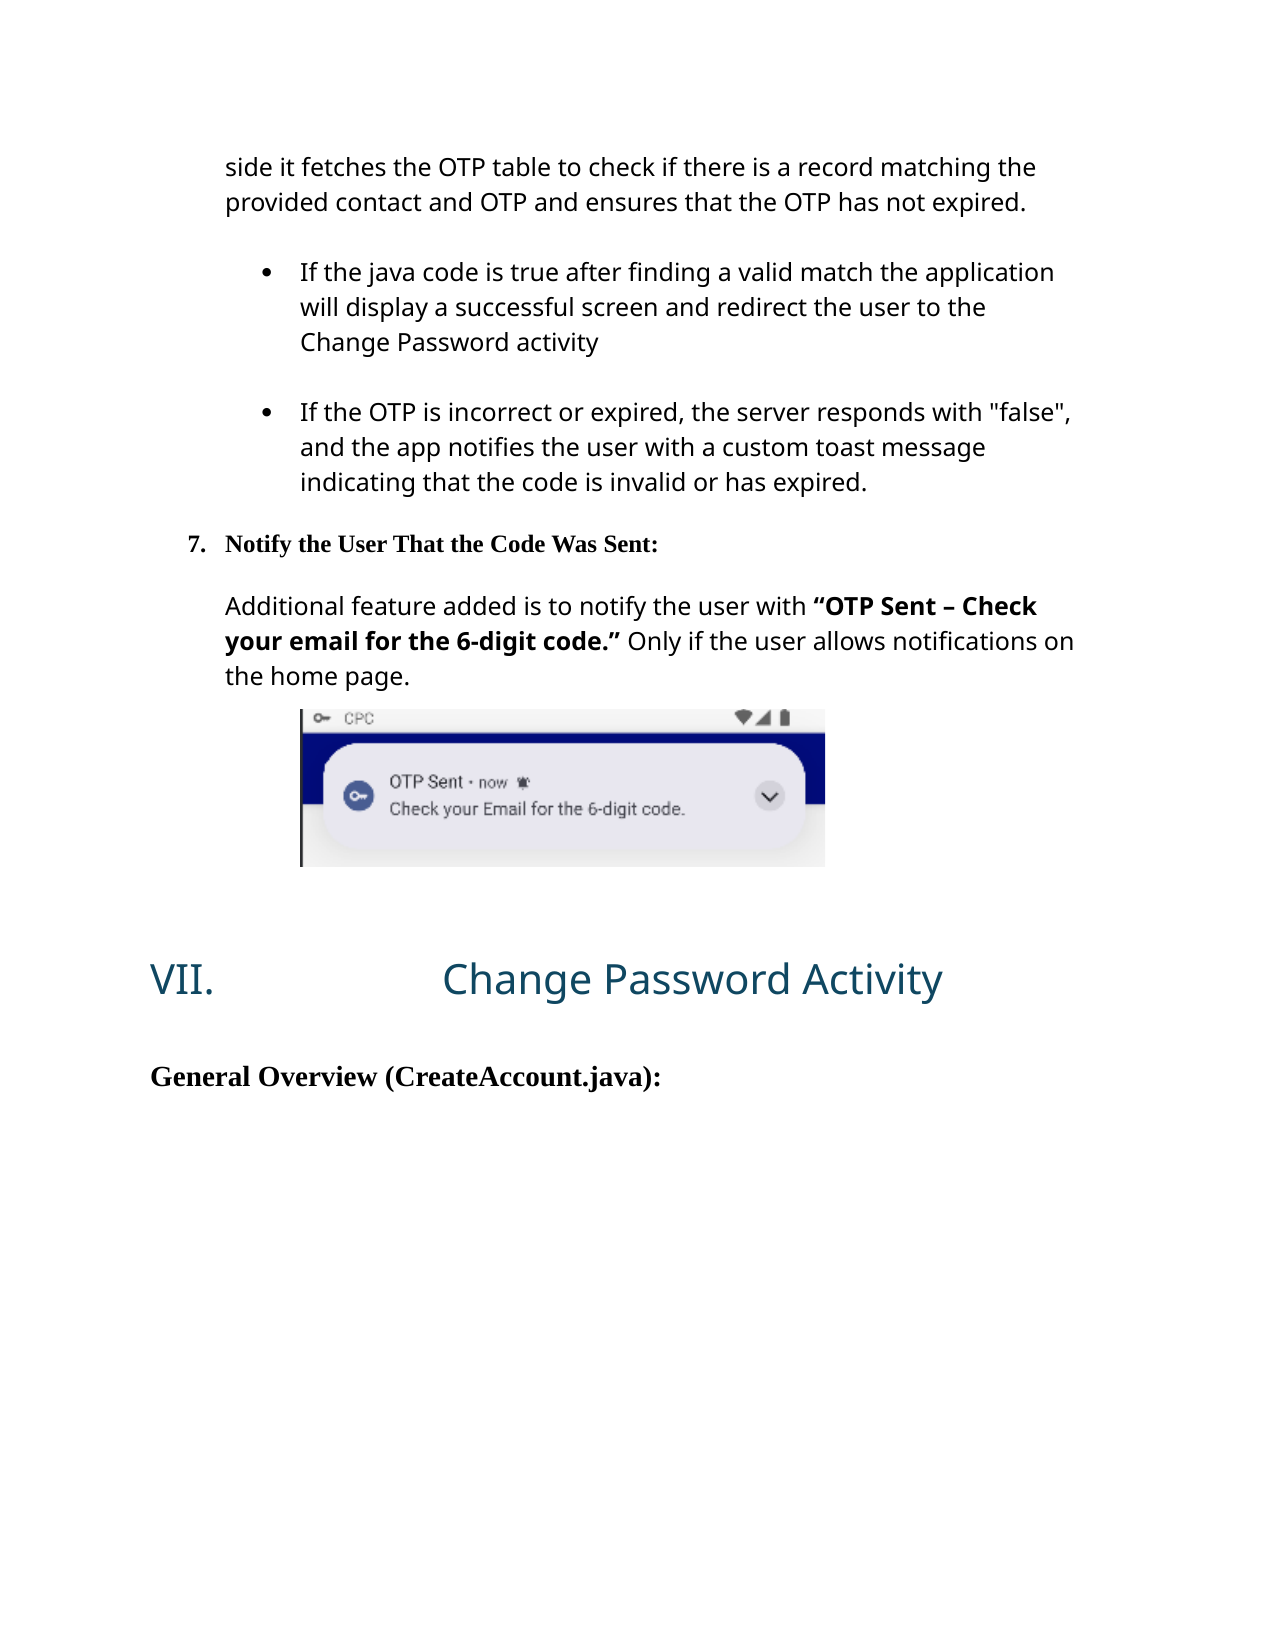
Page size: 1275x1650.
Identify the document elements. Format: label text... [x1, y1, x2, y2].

list If the java code is true after finding a valid match the application will display a successful screen and redirect the user to the Change Password activity [262, 255, 1075, 359]
list Notify the User That the Code Was Sent: [187, 529, 1075, 558]
subtitle VII. Change Password Activity [150, 950, 1075, 1007]
picture [300, 709, 826, 867]
list If the OTP is incorrect or expired, the server responds with "false", and the app notifies the user with a custom toast message indicating that the code is invalid or has expired. [262, 395, 1075, 499]
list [225, 150, 1075, 219]
text General Overview (CreateAccount.java): [150, 1059, 1075, 1093]
list Additional feature added is to notify the user with “OTP Sent – Check your email for the 6-digit code.” Only if the user allows notifications on the home page. [225, 589, 1075, 693]
